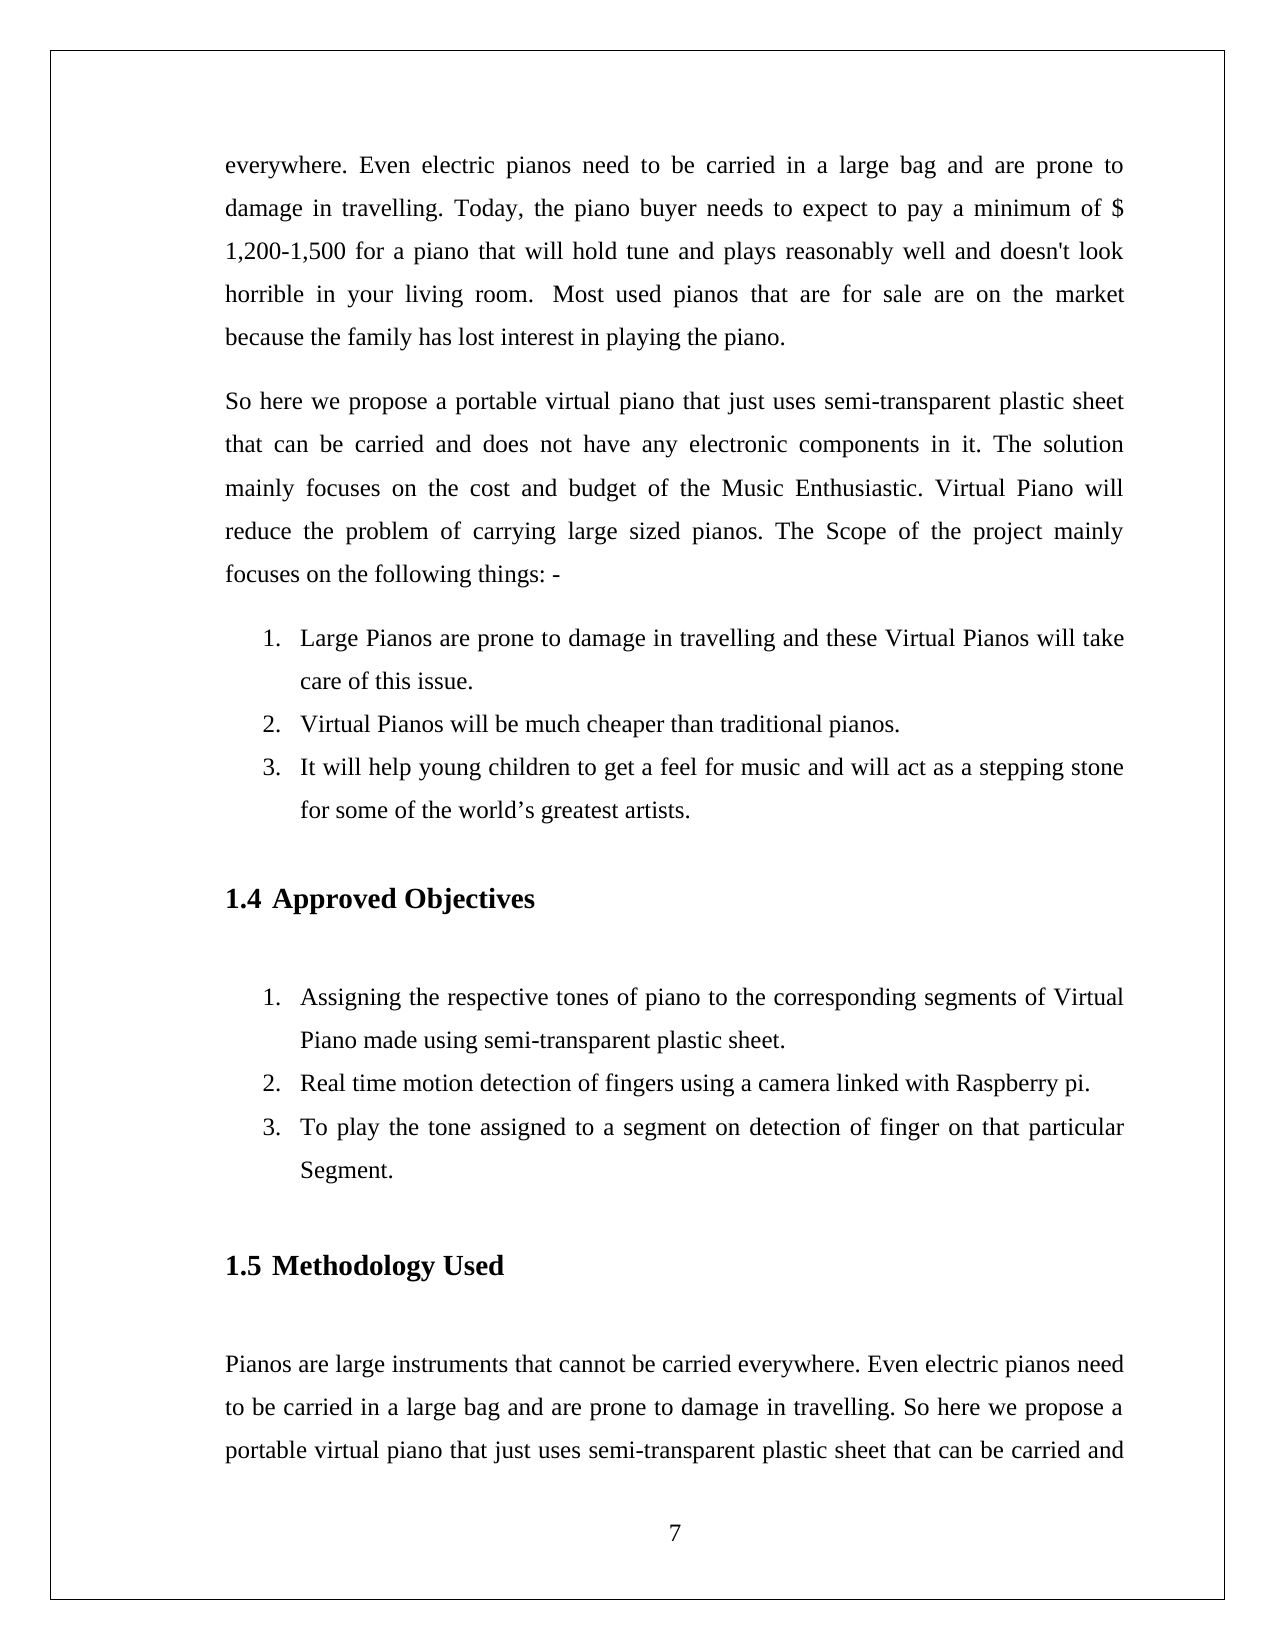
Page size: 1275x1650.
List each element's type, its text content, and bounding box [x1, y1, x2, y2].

list Methodology Used [225, 1248, 1125, 1282]
list Approved Objectives [225, 882, 1125, 915]
list Assigning the respective tones of piano to the corresponding segments of Virtual Piano made using semi-transparent plastic sheet. [262, 982, 1125, 1054]
list It will help young children to get a feel for music and will act as a stepping stone for some of the world’s greatest artists. [262, 752, 1125, 824]
list Large Pianos are prone to damage in travelling and these Virtual Pianos will take care of this issue. [262, 623, 1125, 695]
list To play the tone assigned to a segment on detection of finger on that particular Segment. [262, 1112, 1125, 1183]
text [225, 150, 1125, 351]
list Virtual Pianos will be much cheaper than traditional pianos. [262, 709, 1125, 738]
list Real time motion detection of fingers using a camera linked with Raspberry pi. [262, 1068, 1125, 1097]
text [225, 1349, 1125, 1464]
text So here we propose a portable virtual piano that just uses semi-transparent plastic sheet that can be carried and does not have any electronic components in it. The solution mainly focuses on the cost and budget of the Music Enthusiastic. Virtual Piano will reduce the problem of carrying large sized pianos. The Scope of the project mainly focuses on the following things: - [225, 386, 1125, 588]
